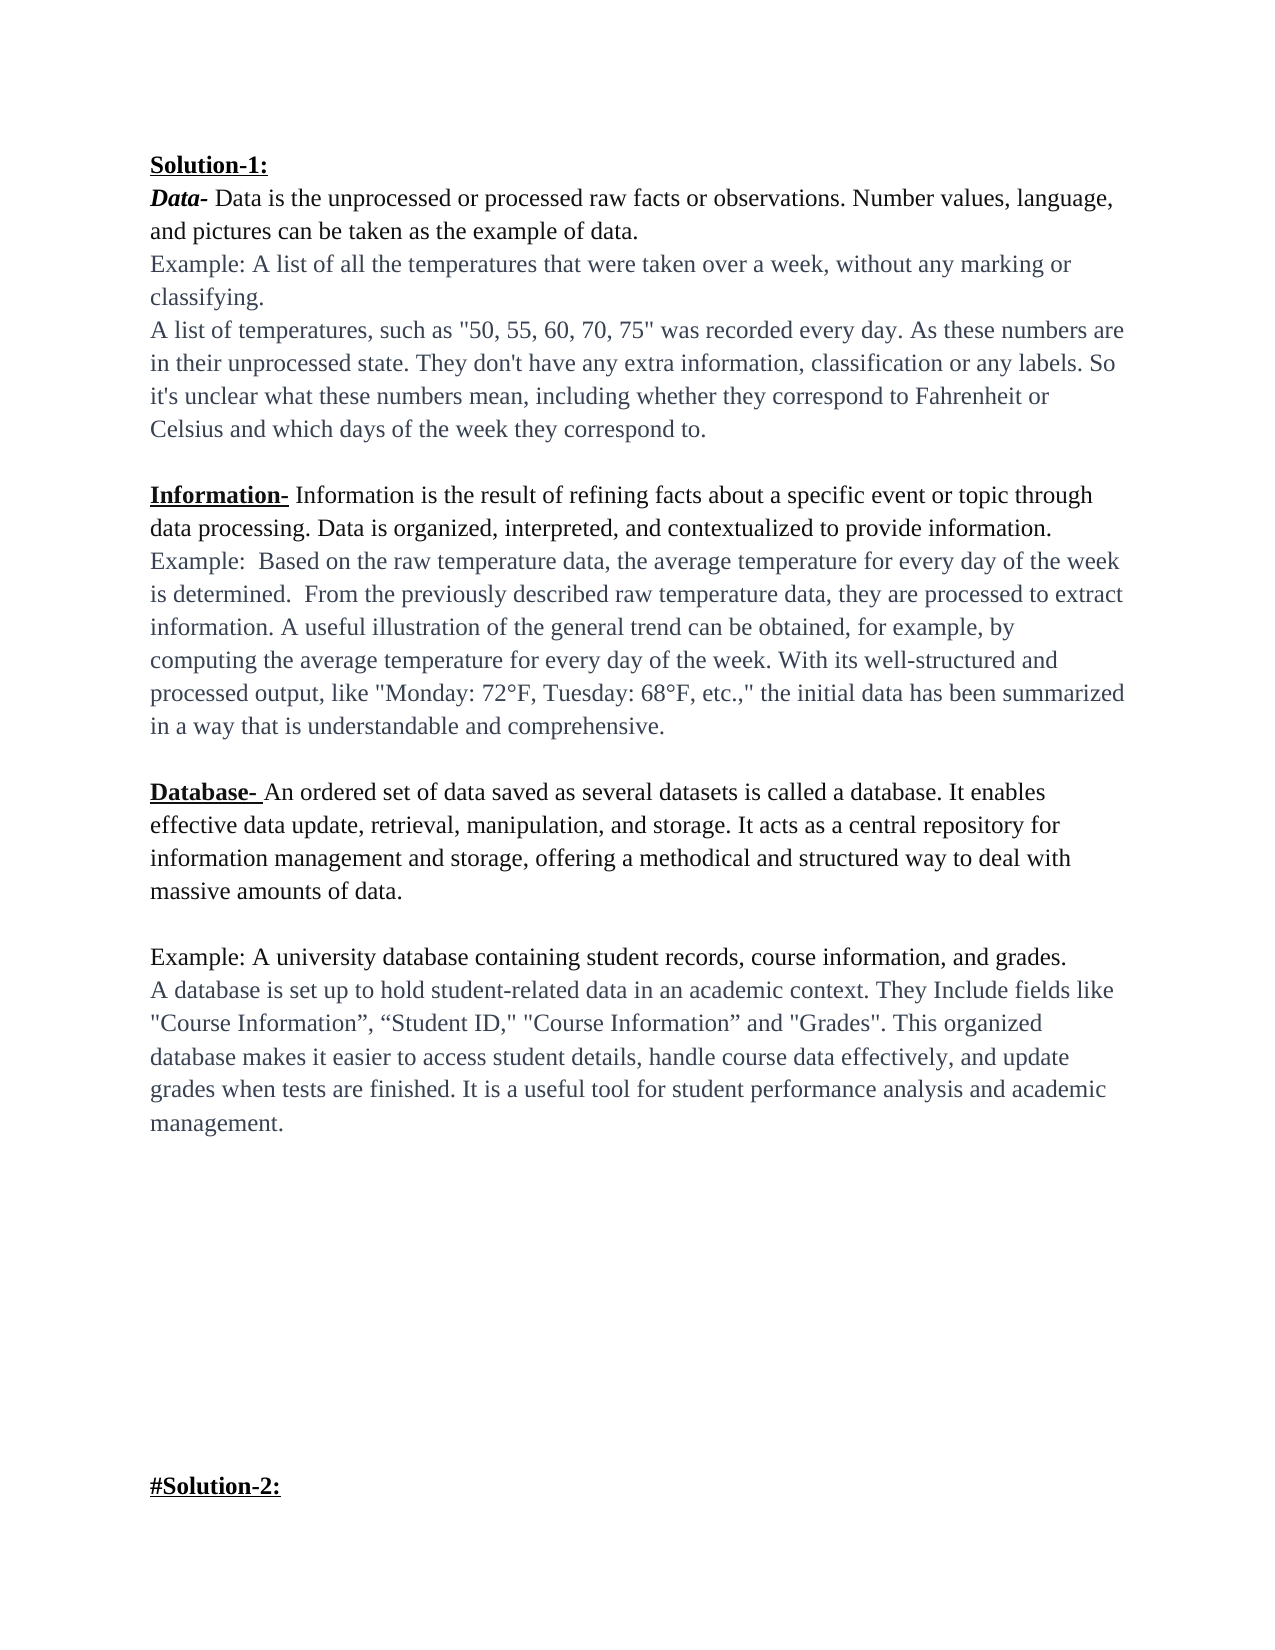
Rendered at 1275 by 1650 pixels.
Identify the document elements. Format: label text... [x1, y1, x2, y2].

text #Solution-2: [150, 1471, 1125, 1499]
text Example: Based on the raw temperature data, the average temperature for every day of the week is determined. From the previously described raw temperature data, they are processed to extract information. A useful illustration of the general trend can be obtained, for example, by computing the average temperature for every day of the week. With its well-structured and processed output, like "Monday: 72°F, Tuesday: 68°F, etc.," the initial data has been summarized in a way that is understandable and comprehensive. [150, 546, 1125, 740]
text Data- Data is the unprocessed or processed raw facts or observations. Number values, language, and pictures can be taken as the example of data. [150, 183, 1125, 245]
text Information- Information is the result of refining facts about a specific event or topic through data processing. Data is organized, interpreted, and contextualized to provide information. [150, 480, 1125, 542]
text Solution-1: [150, 150, 1125, 179]
text A list of temperatures, such as "50, 55, 60, 70, 75" was recorded every day. As these numbers are in their unprocessed state. They don't have any extra information, classification or any labels. So it's unclear what these numbers mean, including whether they correspond to Fahrenheit or Celsius and which days of the week they correspond to. [150, 315, 1125, 443]
text Example: A list of all the temperatures that were taken over a week, without any marking or classifying. [150, 249, 1125, 311]
text A database is set up to hold student-related data in an academic context. They Include fields like "Course Information”, “Student ID," "Course Information” and "Grades". This organized database makes it easier to access student details, handle course data effectively, and update grades when tests are finished. It is a useful tool for student performance analysis and academic management. [150, 976, 1125, 1136]
text Example: A university database containing student records, course information, and grades. [150, 942, 1125, 971]
text Database- An ordered set of data saved as several datasets is called a database. It enables effective data update, retrieval, manipulation, and storage. It acts as a central repository for information management and storage, offering a methodical and structured way to deal with massive amounts of data. [150, 777, 1125, 905]
